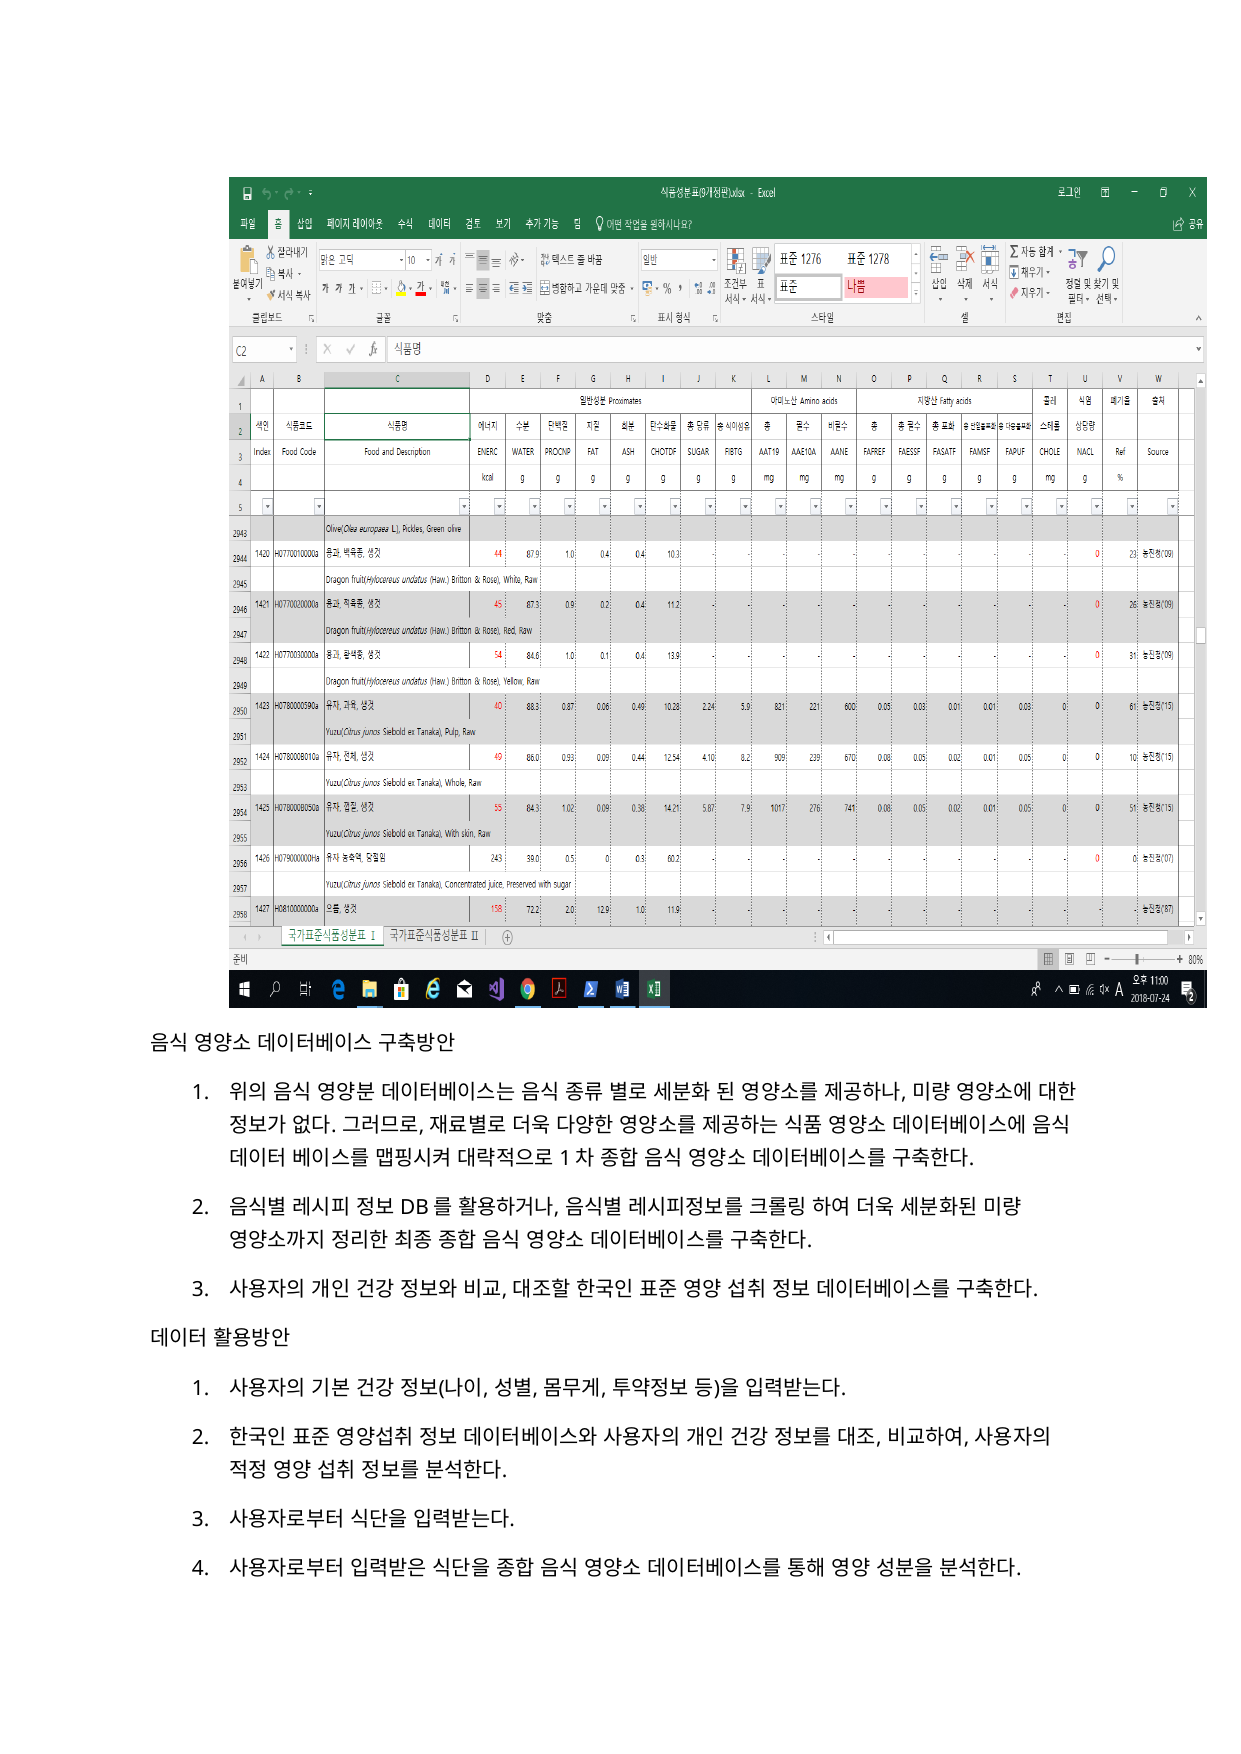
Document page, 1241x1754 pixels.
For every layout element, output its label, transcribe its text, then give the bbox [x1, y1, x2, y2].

list 사용자의 기본 건강 정보(나이, 성별, 몸무게, 투약정보 등)을 입력받는다. [192, 1371, 1090, 1401]
list 사용자의 개인 건강 정보와 비교, 대조할 한국인 표준 영양 섭취 정보 데이터베이스를 구축한다. [192, 1272, 1090, 1302]
list 사용자로부터 식단을 입력받는다. [192, 1502, 1090, 1533]
list 위의 음식 영양분 데이터베이스는 음식 종류 별로 세분화 된 영양소를 제공하나, 미량 영양소에 대한 정보가 없다. 그러므로, 재료별로 더욱 다양한 영양소를 제공하는 식품 영양소 데이터베이스에 음식 데이터 베이스를 맵핑시켜 대략적으로 1차 종합 음식 영양소 데이터베이스를 구축한다. [192, 1075, 1090, 1171]
list 사용자로부터 입력받은 식단을 종합 음식 영양소 데이터베이스를 통해 영양 성분을 분석한다. [192, 1552, 1090, 1582]
text 데이터 활용방안 [150, 1322, 1090, 1352]
text 음식 영양소 데이터베이스 구축방안 [150, 1026, 1090, 1056]
picture [229, 177, 1207, 1008]
list 음식별 레시피 정보 DB를 활용하거나, 음식별 레시피정보를 크롤링 하여 더욱 세분화된 미량 영양소까지 정리한 최종 종합 음식 영양소 데이터베이스를 구축한다. [192, 1190, 1090, 1253]
list 한국인 표준 영양섭취 정보 데이터베이스와 사용자의 개인 건강 정보를 대조, 비교하여, 사용자의 적정 영양 섭취 정보를 분석한다. [192, 1420, 1090, 1483]
